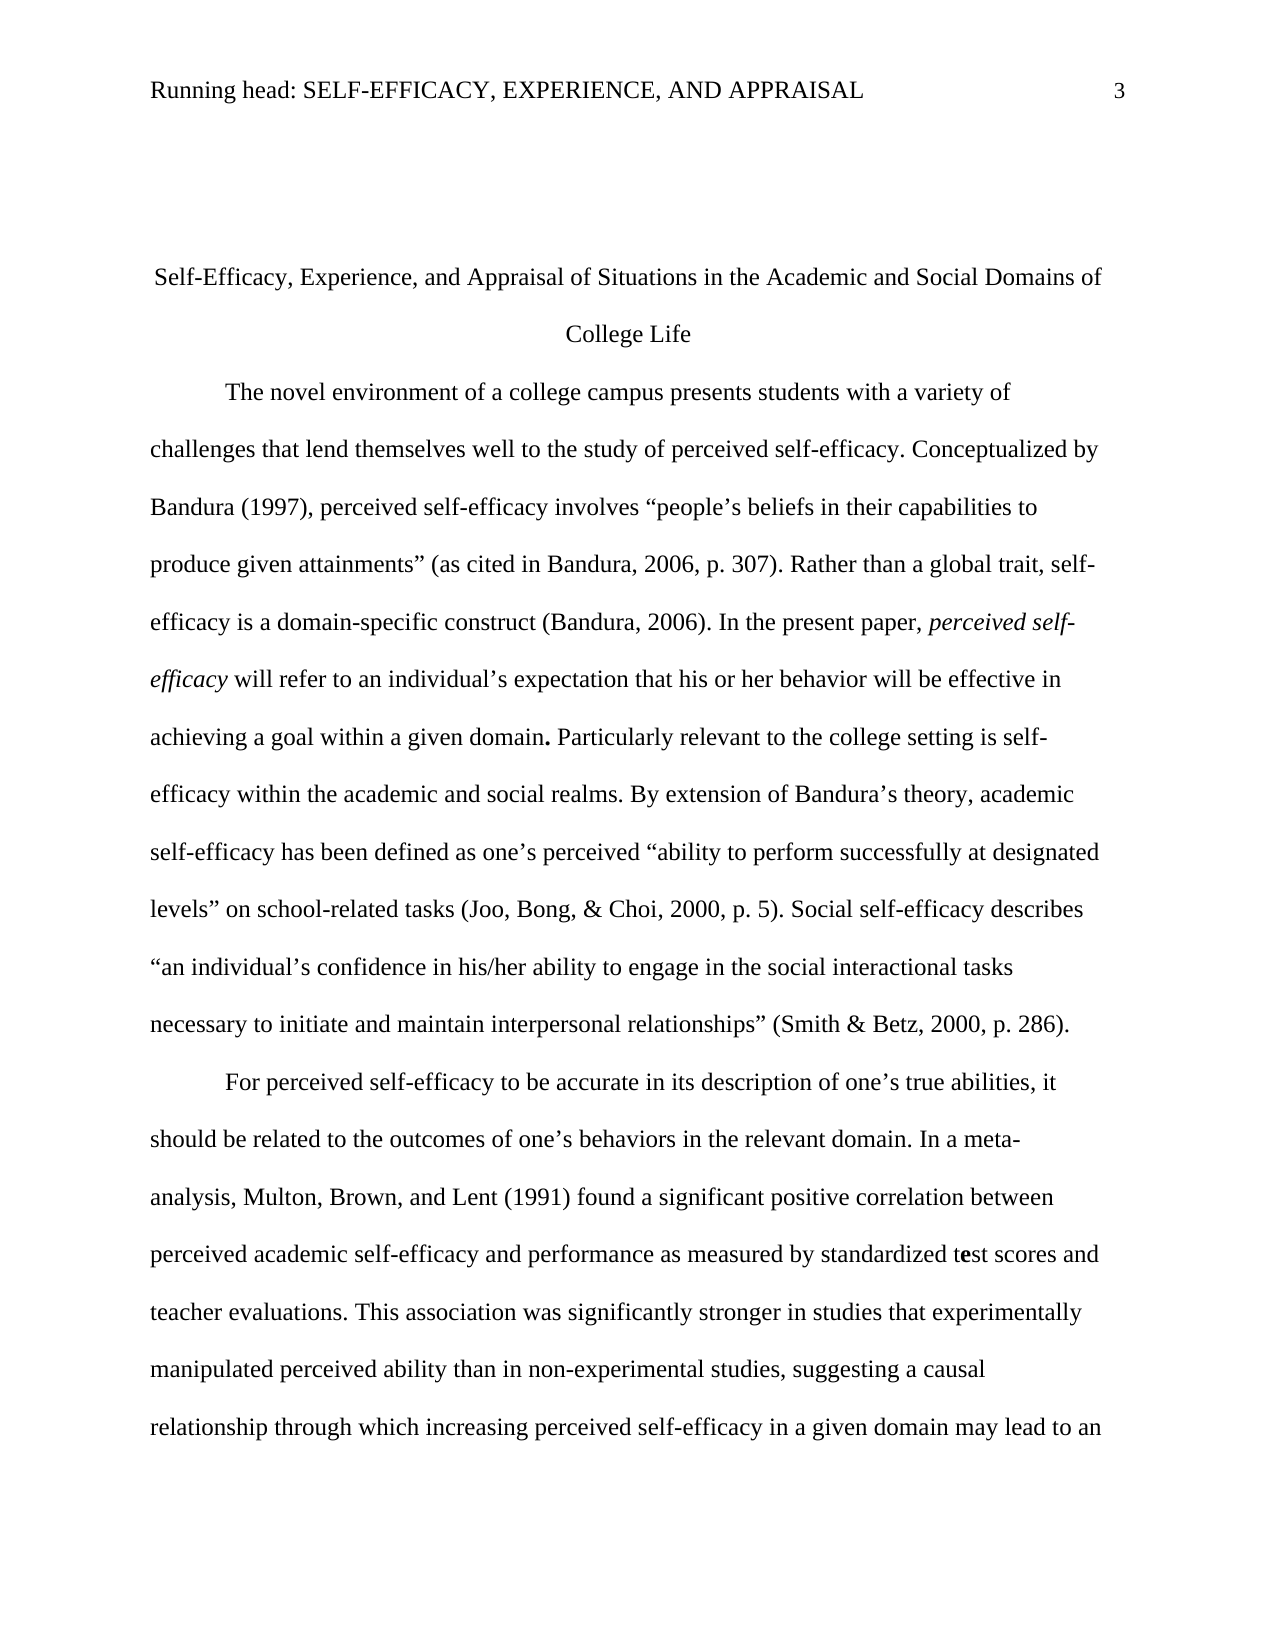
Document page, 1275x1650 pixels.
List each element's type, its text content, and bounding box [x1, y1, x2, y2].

text Self-Efficacy, Experience, and Appraisal of Situations in the Academic and Social Domains of College Life [150, 262, 1106, 348]
text The novel environment of a college campus presents students with a variety of challenges that lend themselves well to the study of perceived self-efficacy. Conceptualized by Bandura (1997), perceived self-efficacy involves “people’s beliefs in their capabilities to produce given attainments” (as cited in Bandura, 2006, p. 307). Rather than a global trait, self-efficacy is a domain-specific construct (Bandura, 2006). In the present paper, perceived self-efficacy will refer to an individual’s expectation that his or her behavior will be effective in achieving a goal within a given domain. Particularly relevant to the college setting is self-efficacy within the academic and social realms. By extension of Bandura’s theory, academic self-efficacy has been defined as one’s perceived “ability to perform successfully at designated levels” on school-related tasks (Joo, Bong, & Choi, 2000, p. 5). Social self-efficacy describes “an individual’s confidence in his/her ability to engage in the social interactional tasks necessary to initiate and maintain interpersonal relationships” (Smith & Betz, 2000, p. 286). [150, 377, 1106, 1038]
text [150, 1067, 1106, 1441]
